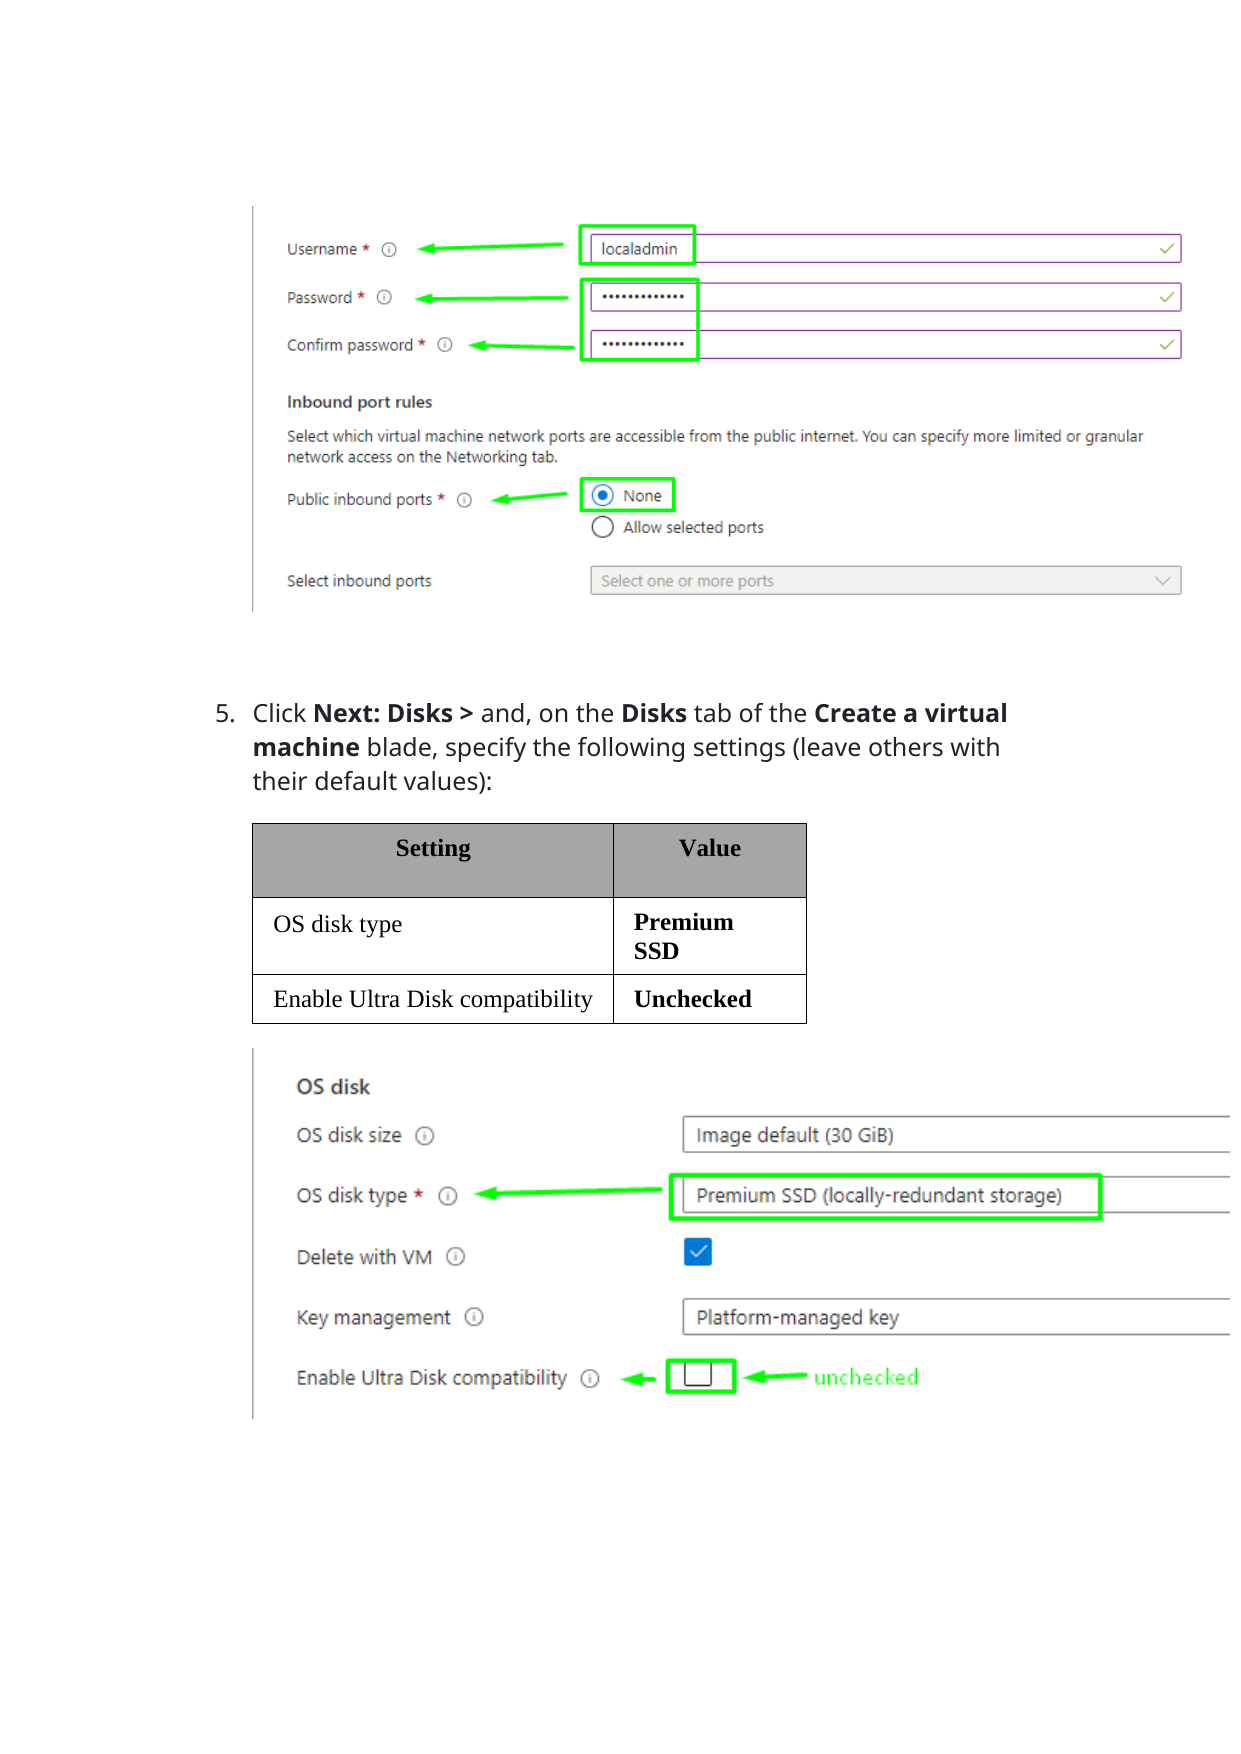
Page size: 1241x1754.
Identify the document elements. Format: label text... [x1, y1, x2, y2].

list Click Next: Disks > and, on the Disks tab of the Create a virtual machine blade, specify the following settings (leave others with their default values): [215, 696, 1063, 798]
picture [252, 1048, 1230, 1419]
table_header Setting [253, 824, 613, 897]
table_cell Premium SSD [614, 898, 806, 974]
picture [252, 206, 1217, 612]
table_cell Unchecked [614, 975, 806, 1022]
table_cell OS disk type [253, 898, 613, 974]
table_header Value [614, 824, 806, 897]
table_cell Enable Ultra Disk compatibility [253, 975, 613, 1022]
